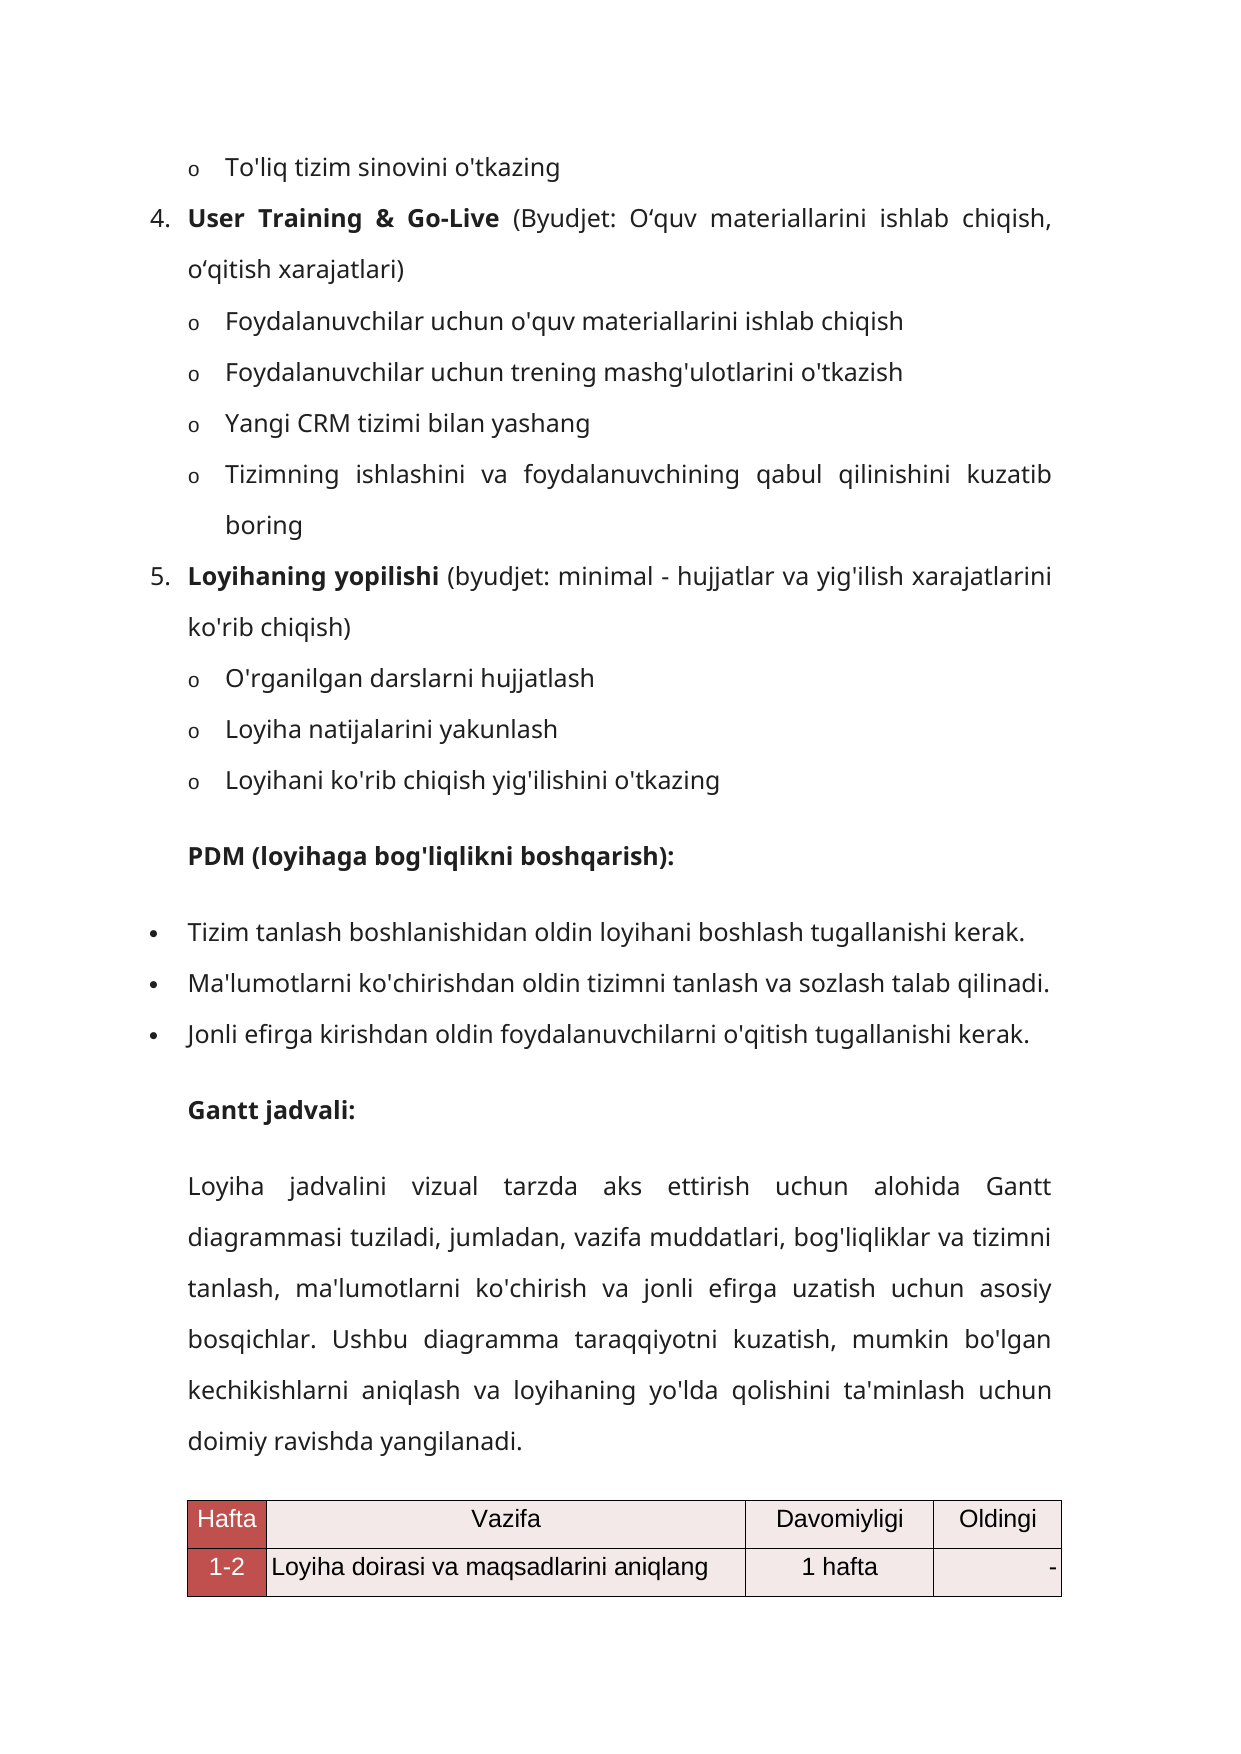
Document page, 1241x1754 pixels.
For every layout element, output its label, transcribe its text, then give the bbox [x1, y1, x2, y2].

list Ma'lumotlarni ko'chirishdan oldin tizimni tanlash va sozlash talab qilinadi. [150, 966, 1053, 1000]
list Loyihaning yopilishi (byudjet: minimal - hujjatlar va yig'ilish xarajatlarini ko'rib chiqish) [150, 558, 1053, 643]
list Yangi CRM tizimi bilan yashang [187, 405, 1053, 439]
list Foydalanuvchilar uchun o'quv materiallarini ishlab chiqish [187, 303, 1053, 337]
table_cell - [934, 1549, 1061, 1596]
text Loyiha jadvalini vizual tarzda aks ettirish uchun alohida Gantt diagrammasi tuziladi, jumladan, vazifa muddatlari, bog'liqliklar va tizimni tanlash, ma'lumotlarni ko'chirish va jonli efirga uzatish uchun asosiy bosqichlar. Ushbu diagramma taraqqiyotni kuzatish, mumkin bo'lgan kechikishlarni aniqlash va loyihaning yo'lda qolishini ta'minlash uchun doimiy ravishda yangilanadi. [187, 1169, 1053, 1458]
table_cell 1 hafta [746, 1549, 933, 1596]
table_cell 1-2 [188, 1549, 266, 1596]
list Tizim tanlash boshlanishidan oldin loyihani boshlash tugallanishi kerak. [150, 914, 1053, 949]
table_header Oldingi [934, 1501, 1061, 1548]
list Foydalanuvchilar uchun trening mashg'ulotlarini o'tkazish [187, 354, 1053, 388]
list Jonli efirga kirishdan oldin foydalanuvchilarni o'qitish tugallanishi kerak. [150, 1017, 1053, 1051]
text Gantt jadvali: [187, 1093, 1053, 1127]
table_header Hafta [188, 1501, 266, 1548]
table_header Vazifa [267, 1501, 745, 1548]
list Tizimning ishlashini va foydalanuvchining qabul qilinishini kuzatib boring [187, 456, 1053, 541]
table_header Davomiyligi [746, 1501, 933, 1548]
list To'liq tizim sinovini o'tkazing [187, 150, 1053, 184]
table_cell Loyiha doirasi va maqsadlarini aniqlang [267, 1549, 745, 1596]
text PDM (loyihaga bog'liqlikni boshqarish): [187, 838, 1053, 873]
list Loyiha natijalarini yakunlash [187, 711, 1053, 746]
list User Training & Go-Live (Byudjet: O‘quv materiallarini ishlab chiqish, o‘qitish xarajatlari) [150, 201, 1053, 286]
list O'rganilgan darslarni hujjatlash [187, 660, 1053, 694]
list Loyihani ko'rib chiqish yig'ilishini o'tkazing [187, 762, 1053, 797]
